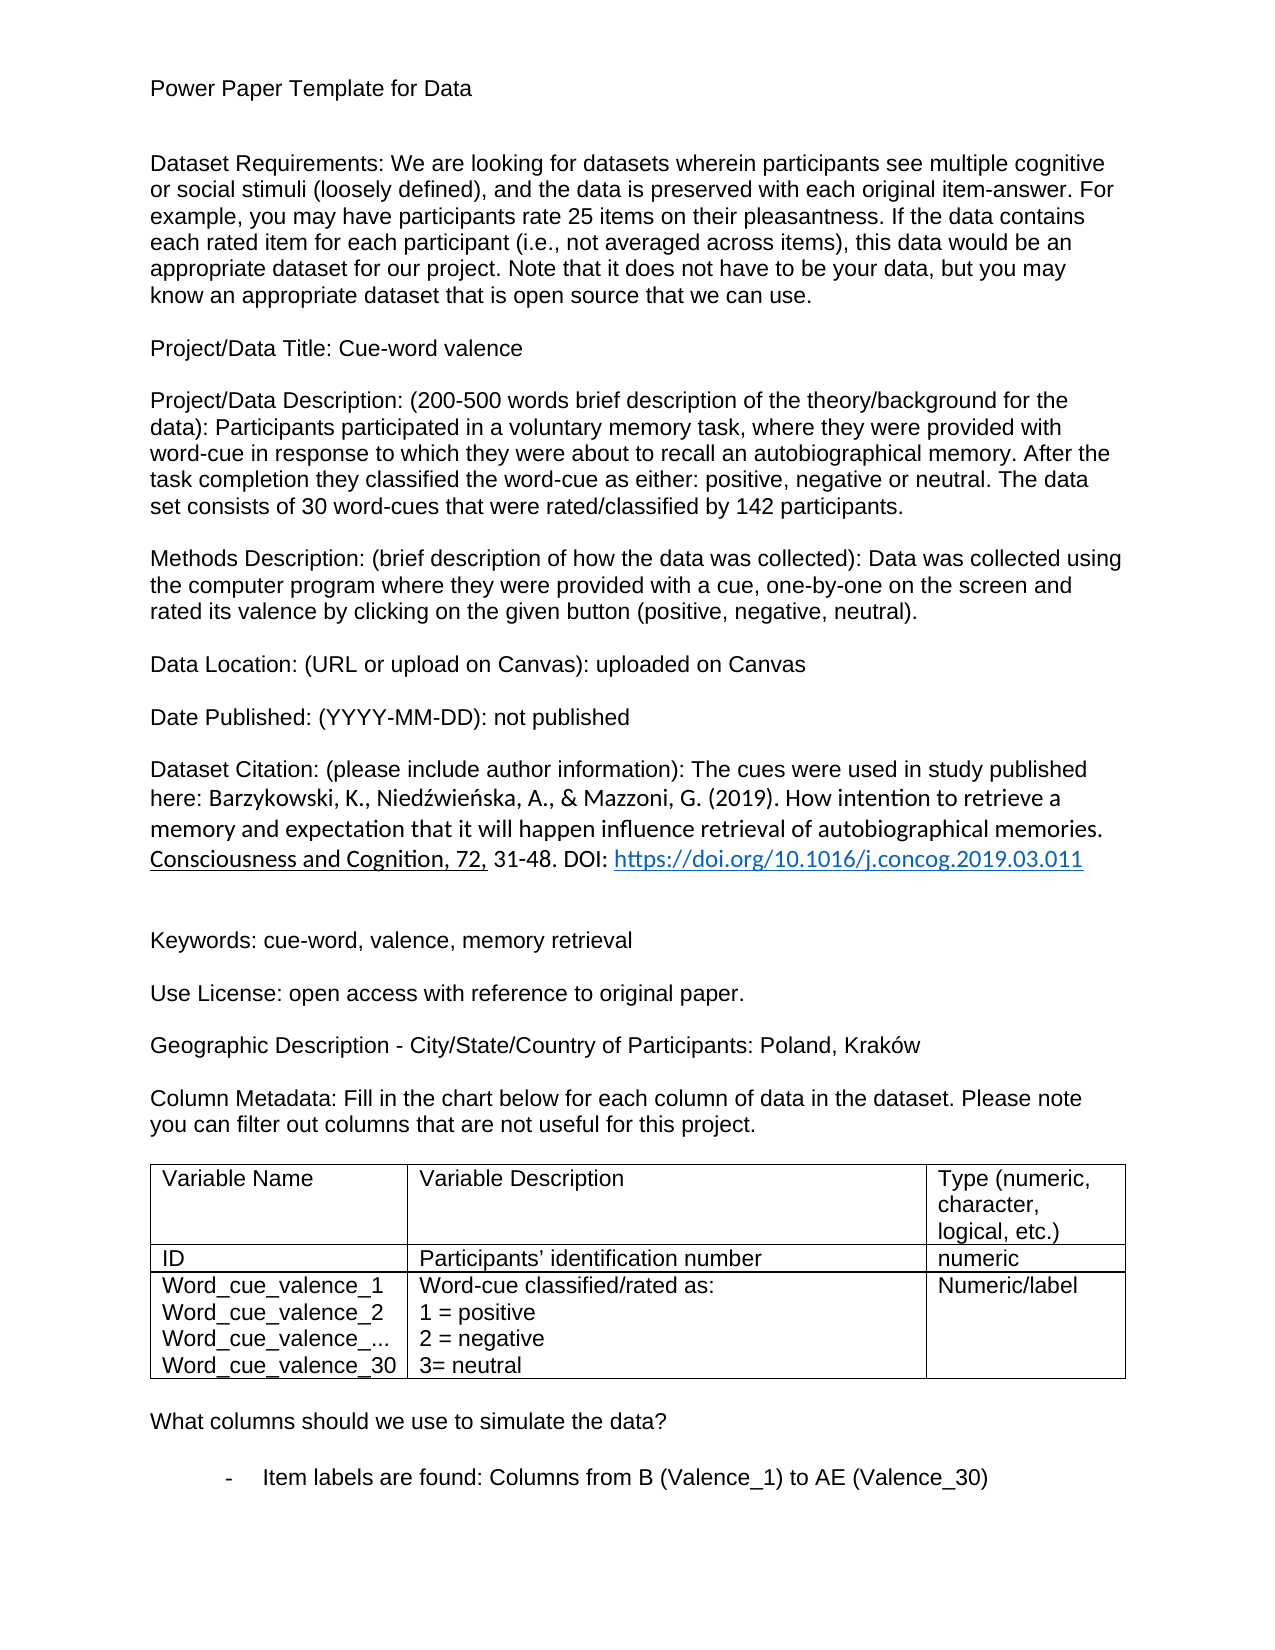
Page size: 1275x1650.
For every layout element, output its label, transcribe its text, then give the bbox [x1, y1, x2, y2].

text Project/Data Title: Cue-word valence [150, 334, 1125, 361]
text What columns should we use to simulate the data? [150, 1408, 1125, 1434]
list Item labels are found: Columns from B (Valence_1) to AE (Valence_30) [225, 1464, 1125, 1490]
table_cell ID [151, 1245, 407, 1271]
table_header Variable Name [151, 1165, 407, 1244]
table_cell numeric [927, 1245, 1125, 1271]
text Geographic Description - City/State/Country of Participants: Poland, Kraków [150, 1032, 1125, 1058]
text Methods Description: (brief description of how the data was collected): Data was collected using the computer program where they were provided with a cue, one-by-one on the screen and rated its valence by clicking on the given button (positive, negative, neutral). [150, 545, 1125, 624]
table_header Variable Description [408, 1165, 926, 1244]
table_header Type (numeric, character, logical, etc.) [927, 1165, 1125, 1244]
text Column Metadata: Fill in the chart below for each column of data in the dataset. Please note you can filter out columns that are not useful for this project. [150, 1085, 1125, 1138]
text Use License: open access with reference to original paper. [150, 979, 1125, 1006]
text Project/Data Description: (200-500 words brief description of the theory/background for the data): Participants participated in a voluntary memory task, where they were provided with word-cue in response to which they were about to recall an autobiographical memory. After the task completion they classified the word-cue as either: positive, negative or neutral. The data set consists of 30 word-cues that were rated/classified by 142 participants. [150, 387, 1125, 519]
text Dataset Citation: (please include author information): The cues were used in study published here: Barzykowski, K., Niedźwieńska, A., & Mazzoni, G. (2019). How intention to retrieve a memory and expectation that it will happen influence retrieval of autobiographical memories. Consciousness and Cognition, 72, 31-48. DOI: https://doi.org/10.1016/j.concog.2019.03.011 [150, 756, 1125, 874]
text Date Published: (YYYY-MM-DD): not published [150, 703, 1125, 730]
text Dataset Requirements: We are looking for datasets wherein participants see multiple cognitive or social stimuli (loosely defined), and the data is preserved with each original item-answer. For example, you may have participants rate 25 items on their pleasantness. If the data contains each rated item for each participant (i.e., not averaged across items), this data would be an appropriate dataset for our project. Note that it does not have to be your data, but you may know an appropriate dataset that is open source that we can use. [150, 150, 1125, 308]
text Data Location: (URL or upload on Canvas): uploaded on Canvas [150, 651, 1125, 677]
table_cell Word-cue classified/rated as: 1 = positive 2 = negative 3= neutral [408, 1273, 926, 1378]
table_cell Numeric/label [927, 1273, 1125, 1378]
table_cell Word_cue_valence_1 Word_cue_valence_2 Word_cue_valence_... Word_cue_valence_30 [151, 1273, 407, 1378]
table_cell Participants’ identification number [408, 1245, 926, 1271]
text Keywords: cue-word, valence, memory retrieval [150, 927, 1125, 953]
